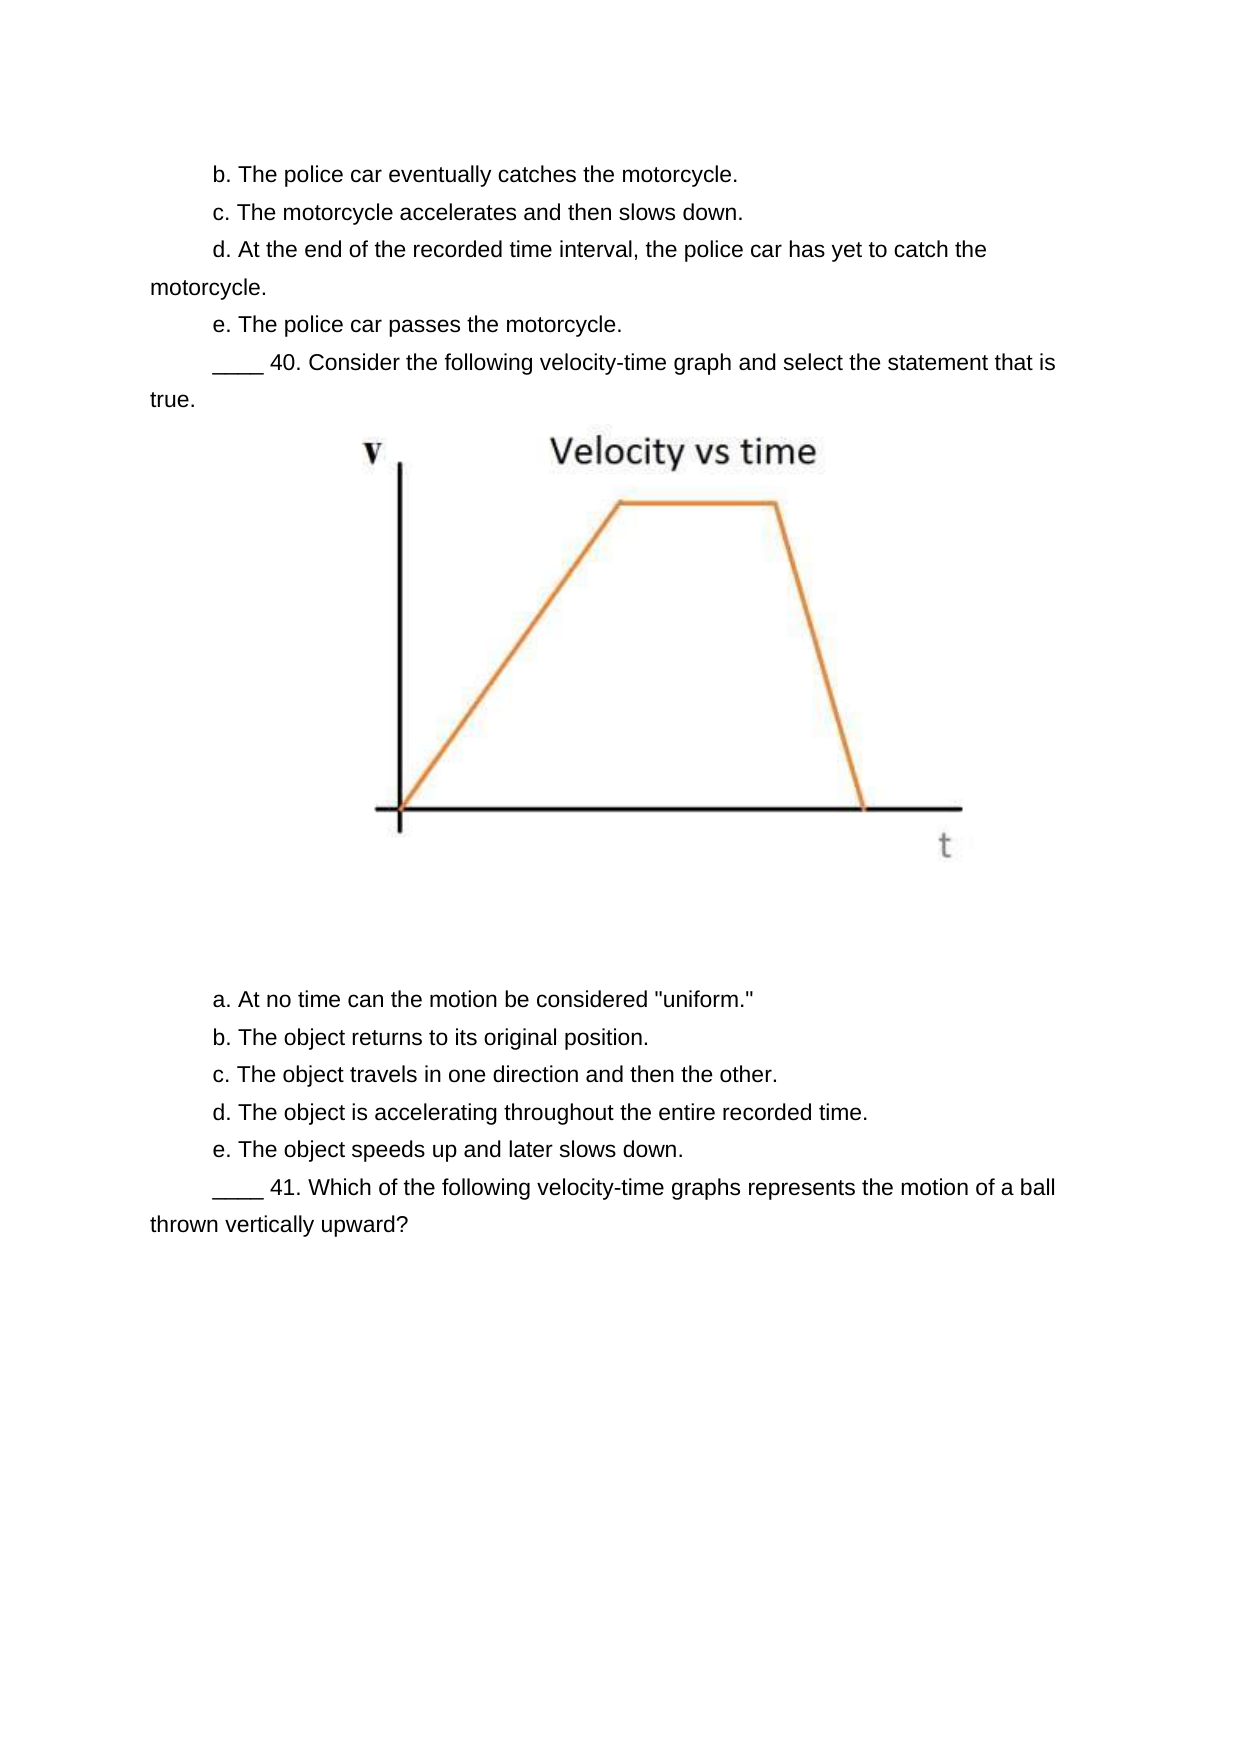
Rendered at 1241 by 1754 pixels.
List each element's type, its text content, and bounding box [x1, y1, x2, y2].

text ____ 40. Consider the following velocity-time graph and select the statement that is true. [150, 337, 1090, 412]
text d. At the end of the recorded time interval, the police car has yet to catch the motorcycle. [150, 225, 1090, 300]
text ____ 41. Which of the following velocity-time graphs represents the motion of a ball thrown vertically upward? [150, 1162, 1090, 1237]
picture [212, 412, 1213, 975]
text c. The motorcycle accelerates and then slows down. [150, 187, 1090, 225]
text b. The police car eventually catches the motorcycle. [150, 150, 1090, 187]
text a. At no time can the motion be considered "uniform." [150, 975, 1090, 1012]
text d. The object is accelerating throughout the entire recorded time. [150, 1087, 1090, 1125]
text e. The police car passes the motorcycle. [150, 300, 1090, 337]
text e. The object speeds up and later slows down. [150, 1125, 1090, 1162]
text b. The object returns to its original position. [150, 1012, 1090, 1050]
text c. The object travels in one direction and then the other. [150, 1050, 1090, 1087]
